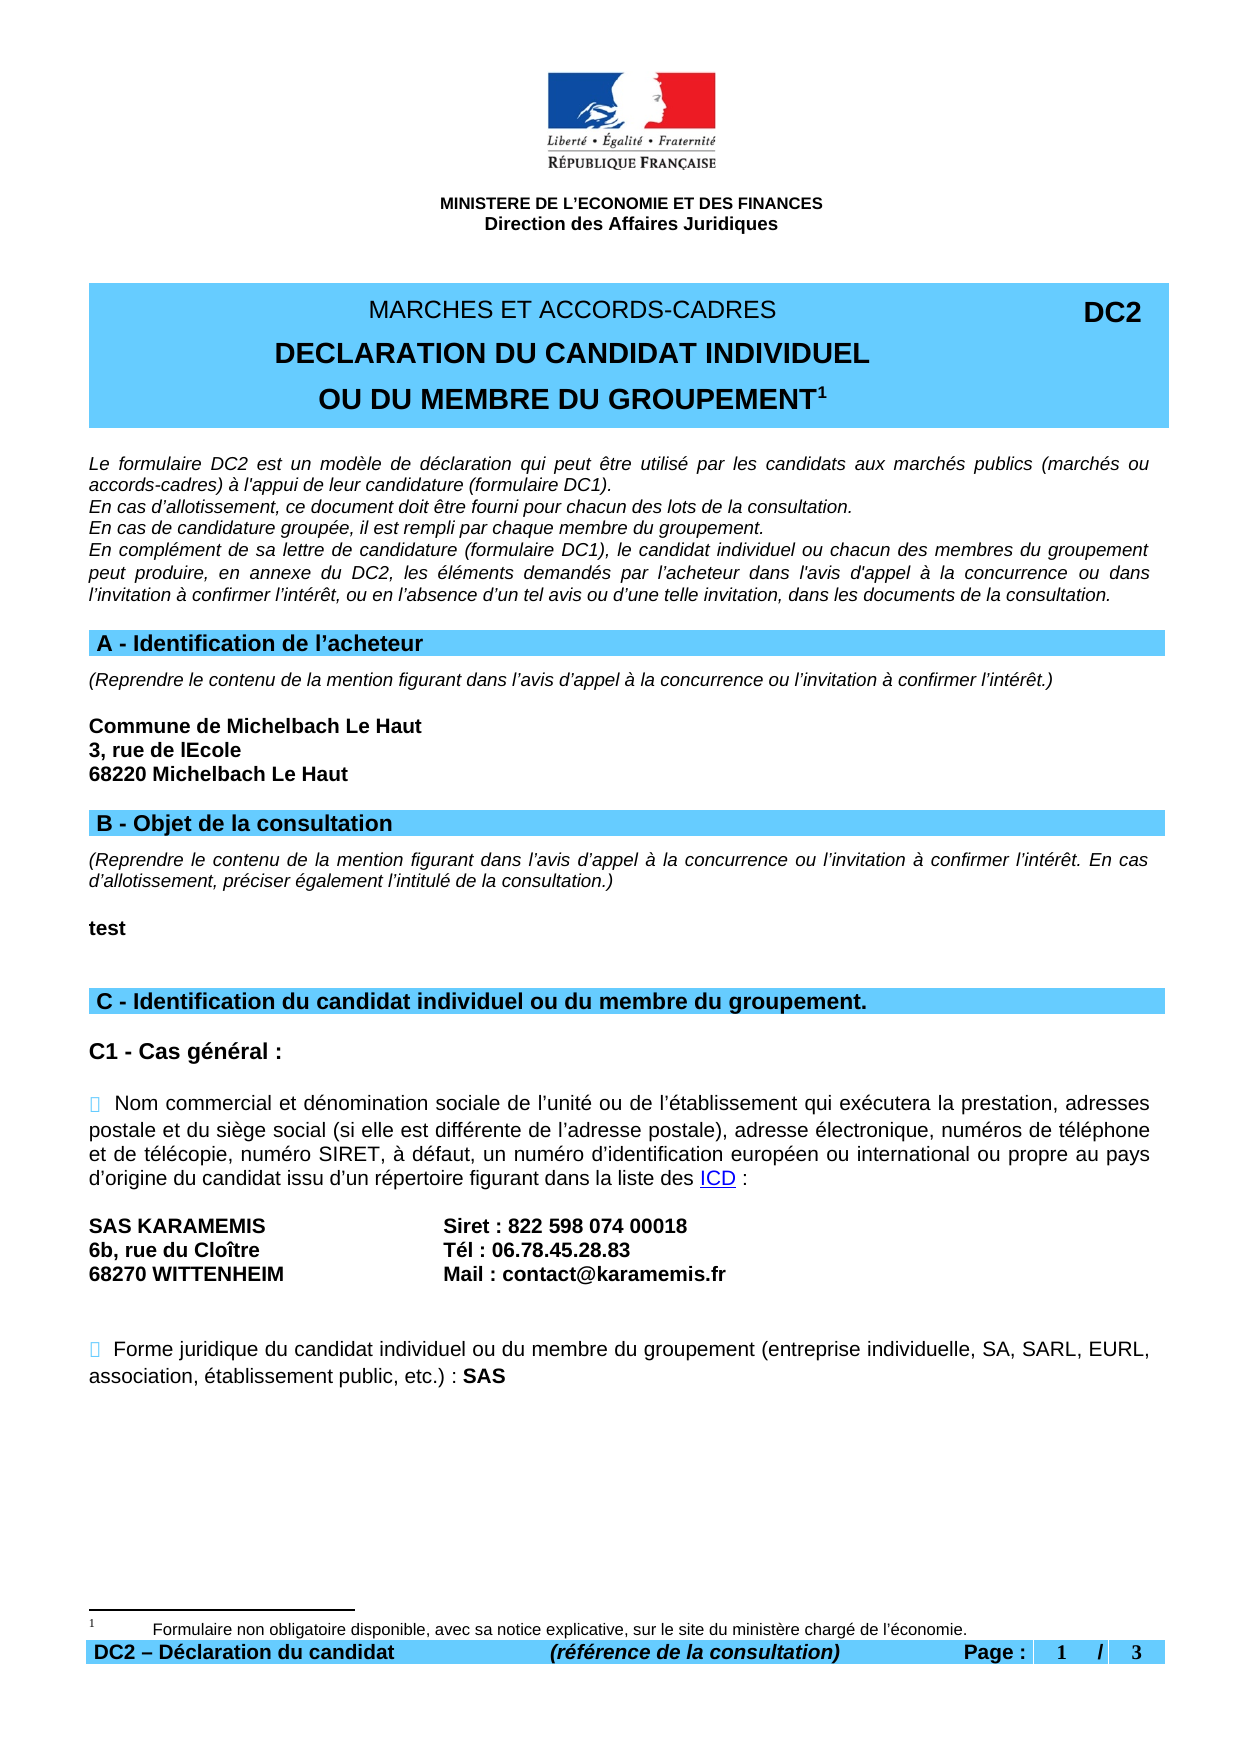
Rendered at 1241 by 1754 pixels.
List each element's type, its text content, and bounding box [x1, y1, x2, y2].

text 6b, rue du Cloître Tél : 06.78.45.28.83 [89, 1238, 1152, 1262]
table_header MARCHES ET ACCORDS-CADRES DECLARATION DU candidat INDIVIDUEL OU DU MEMBRE DU GROUPEMENT [89, 283, 1056, 428]
text SAS KARAMEMIS Siret : 822 598 074 00018 [89, 1214, 1152, 1238]
table_header B - Objet de la consultation [89, 810, 1165, 836]
table_header MINISTERE DE L’ECONOMIE ET DES FINANCES Direction des Affaires Juridiques [89, 71, 1174, 258]
subtitle Le formulaire DC2 est un modèle de déclaration qui peut être utilisé par les candidats aux marchés publics (marchés ou accords-cadres) à l'appui de leur candidature (formulaire DC1). [89, 452, 1152, 496]
text Commune de Michelbach Le Haut [89, 714, 1152, 738]
text test [89, 916, 1152, 940]
subtitle (Reprendre le contenu de la mention figurant dans l’avis d’appel à la concurrence ou l’invitation à confirmer l’intérêt.) [89, 668, 1152, 690]
subtitle En cas d’allotissement, ce document doit être fourni pour chacun des lots de la consultation. [89, 496, 1152, 517]
table_header C - Identification du candidat individuel ou du membre du groupement. [89, 988, 1165, 1014]
text 68220 Michelbach Le Haut [89, 762, 1152, 786]
text En complément de sa lettre de candidature (formulaire DC1), le candidat individuel ou chacun des membres du groupement peut produire, en annexe du DC2, les éléments demandés par l’acheteur dans l'avis d'appel à la concurrence ou dans l’invitation à confirmer l’intérêt, ou en l’absence d’un tel avis ou d’une telle invitation, dans les documents de la consultation. [89, 539, 1152, 606]
subtitle  Nom commercial et dénomination sociale de l’unité ou de l’établissement qui exécutera la prestation, adresses postale et du siège social (si elle est différente de l’adresse postale), adresse électronique, numéros de téléphone et de télécopie, numéro SIRET, à défaut, un numéro d’identification européen ou international ou propre au pays d’origine du candidat issu d’un répertoire figurant dans la liste des ICD : [89, 1088, 1152, 1190]
text 68270 WITTENHEIM Mail : contact@karamemis.fr [89, 1262, 1152, 1286]
picture [547, 71, 716, 170]
table_header DC2 [1056, 283, 1169, 428]
text En cas de candidature groupée, il est rempli par chaque membre du groupement. [89, 517, 1152, 539]
subtitle C1 - Cas général : [89, 1038, 1152, 1064]
text (Reprendre le contenu de la mention figurant dans l’avis d’appel à la concurrence ou l’invitation à confirmer l’intérêt. En cas d’allotissement, préciser également l’intitulé de la consultation.) [89, 849, 1152, 892]
text 3, rue de lEcole [89, 738, 1152, 762]
text  Forme juridique du candidat individuel ou du membre du groupement (entreprise individuelle, SA, SARL, EURL, association, établissement public, etc.) : SAS [89, 1334, 1152, 1387]
table_header A - Identification de l’acheteur [89, 630, 1165, 656]
